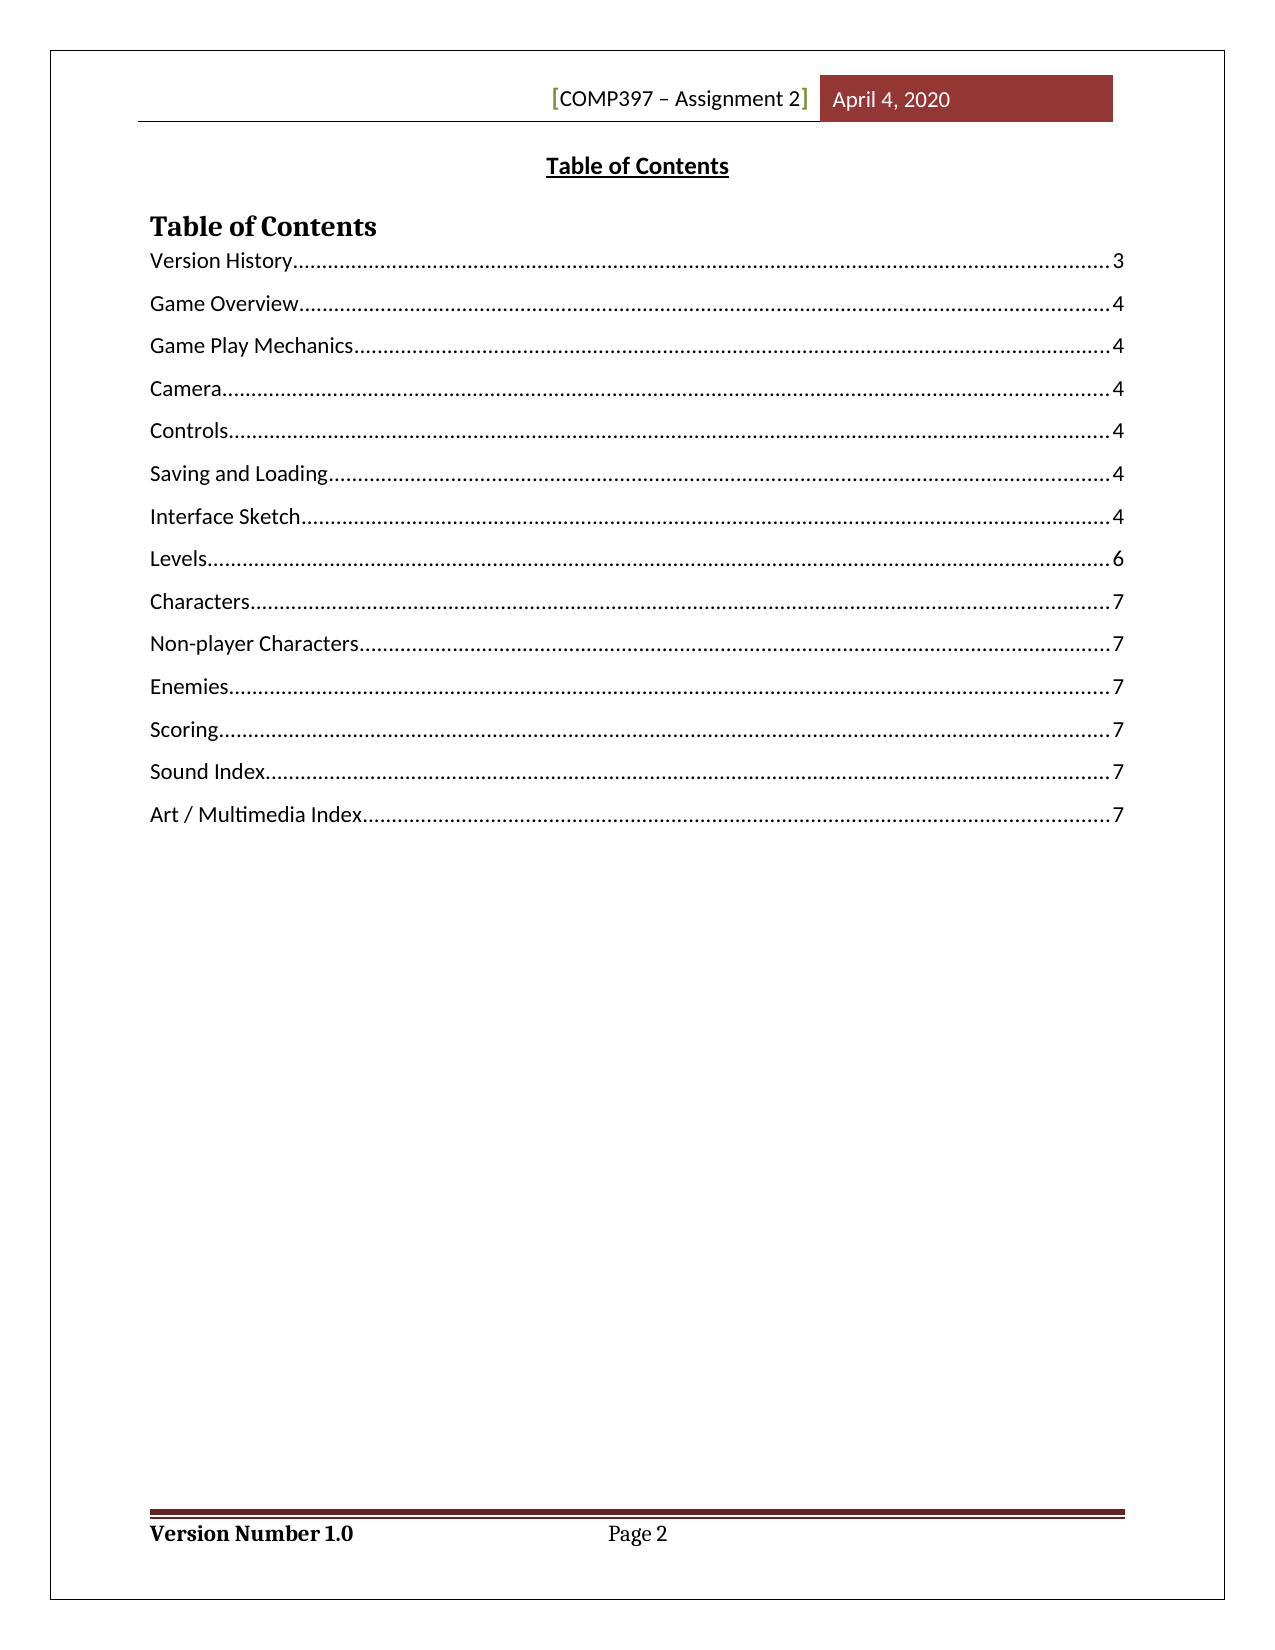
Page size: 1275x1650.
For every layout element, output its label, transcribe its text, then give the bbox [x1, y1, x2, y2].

text Table of Contents [150, 150, 1125, 181]
